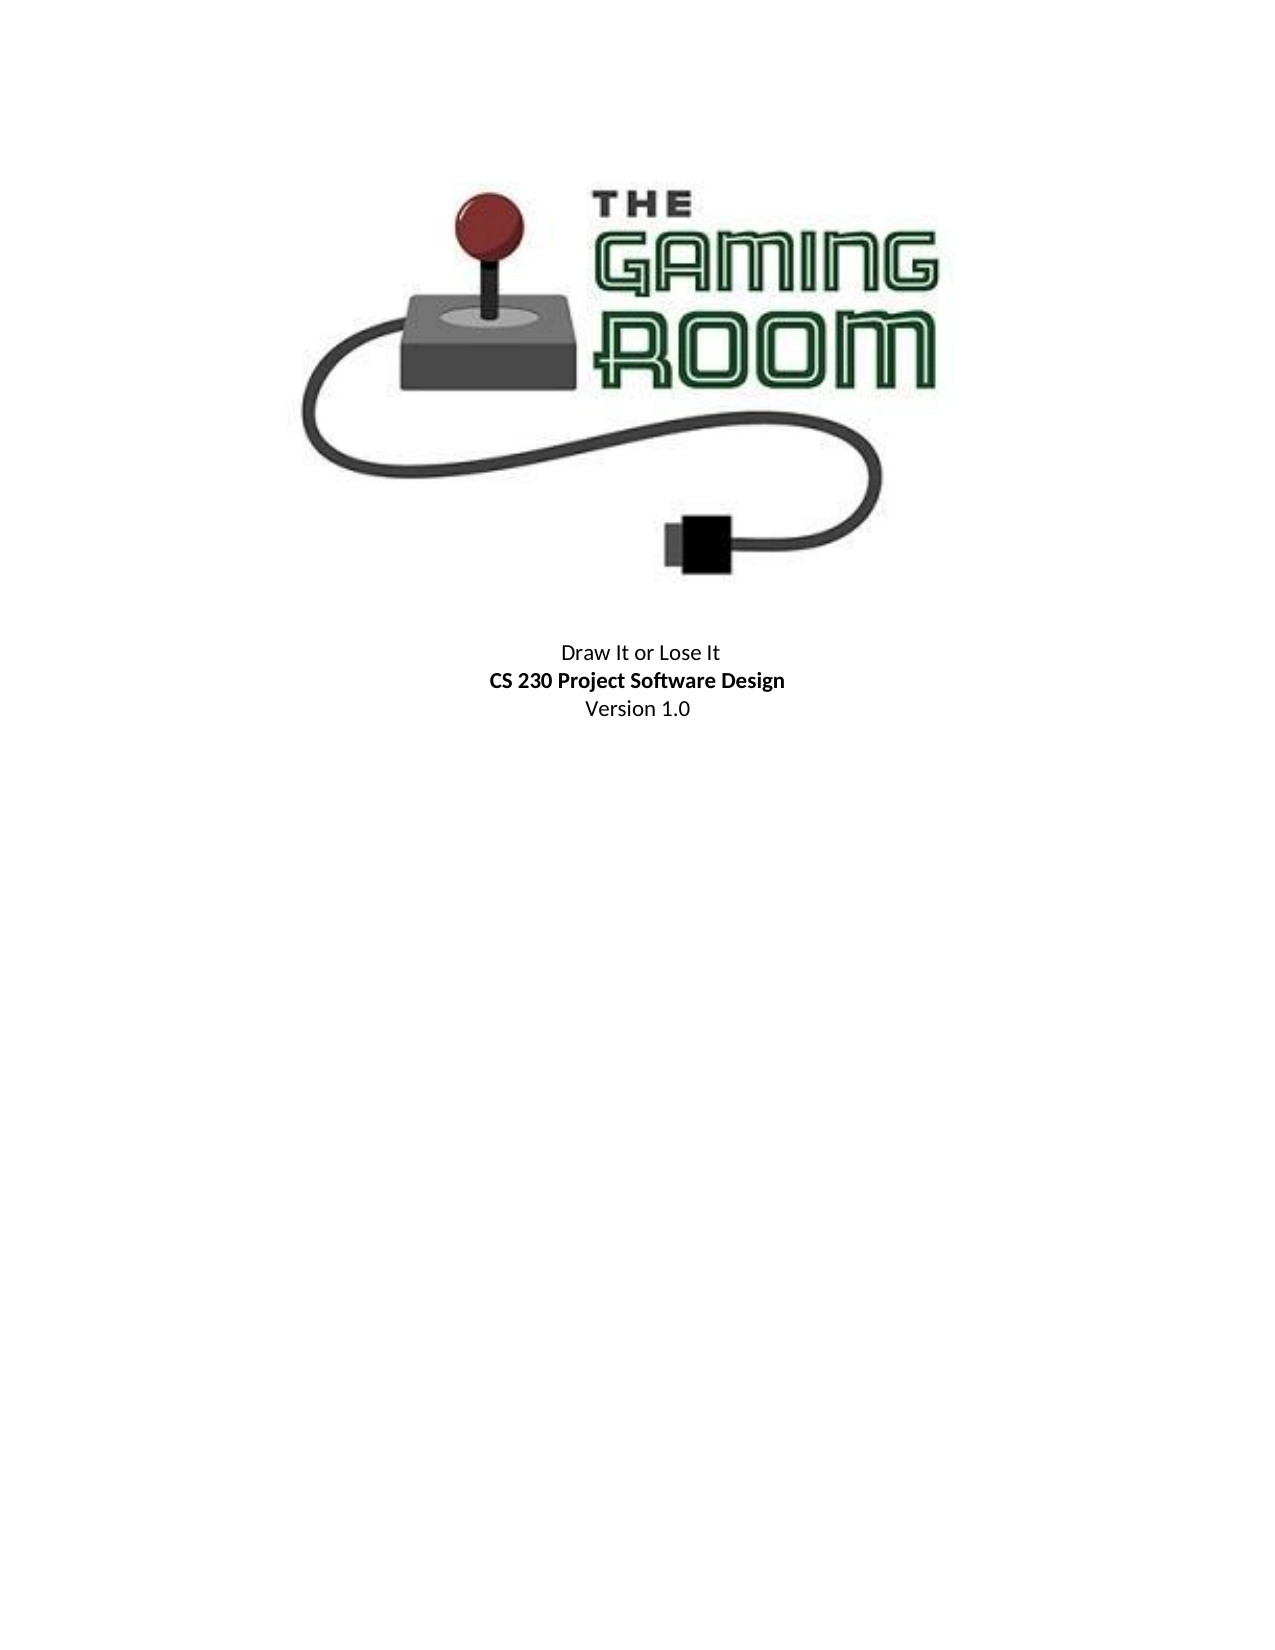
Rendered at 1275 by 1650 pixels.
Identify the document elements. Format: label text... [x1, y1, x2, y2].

picture [220, 150, 1055, 611]
text Draw It or Lose It [525, 638, 1125, 666]
text Version 1.0 [150, 694, 1125, 722]
subtitle CS 230 Project Software Design [150, 666, 1125, 694]
